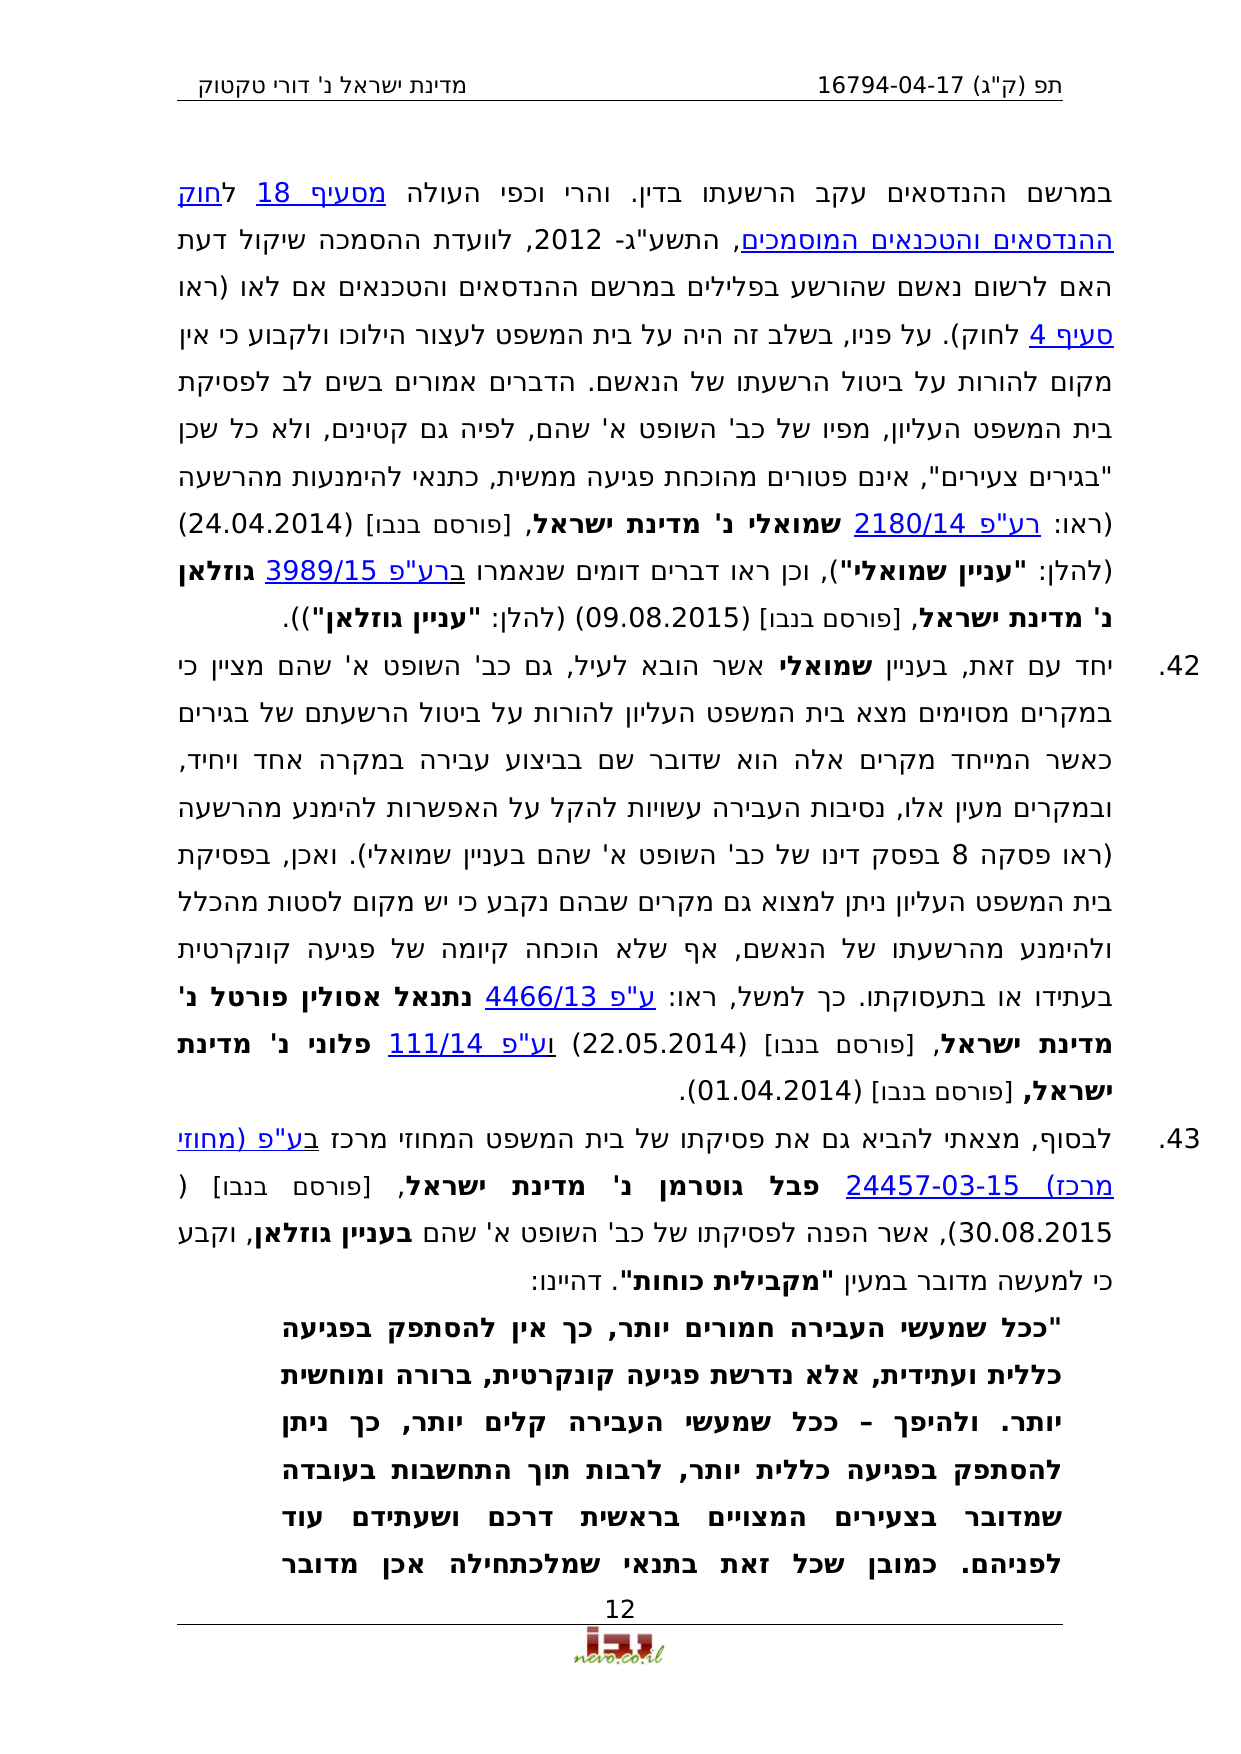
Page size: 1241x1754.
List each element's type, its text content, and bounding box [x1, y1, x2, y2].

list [281, 1312, 1063, 1580]
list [177, 177, 1158, 634]
list לבסוף, מצאתי להביא גם את פסיקתו של בית המשפט המחוזי מרכז בע"פ (מחוזי מרכז) 24457-03-15 פבל גוטרמן נ' מדינת ישראל, [פורסם בנבו] (30.08.2015), אשר הפנה לפסיקתו של כב' השופט א' שהם בעניין גוזלאן, וקבע כי למעשה מדובר במעין "מקבילית כוחות". דהיינו: [177, 1123, 1158, 1296]
list יחד עם זאת, בעניין שמואלי אשר הובא לעיל, גם כב' השופט א' שהם מציין כי במקרים מסוימים מצא בית המשפט העליון להורות על ביטול הרשעתם של בגירים כאשר המייחד מקרים אלה הוא שדובר שם בביצוע עבירה במקרה אחד ויחיד, ובמקרים מעין אלו, נסיבות העבירה עשויות להקל על האפשרות להימנע מהרשעה (ראו פסקה 8 בפסק דינו של כב' השופט א' שהם בעניין שמואלי). ואכן, בפסיקת בית המשפט העליון ניתן למצוא גם מקרים שבהם נקבע כי יש מקום לסטות מהכלל ולהימנע מהרשעתו של הנאשם, אף שלא הוכחה קיומה של פגיעה קונקרטית בעתידו או בתעסוקתו. כך למשל, ראו: ע"פ 4466/13 נתנאל אסולין פורטל נ' מדינת ישראל, [פורסם בנבו] (22.05.2014) וע"פ 111/14 פלוני נ' מדינת ישראל, [פורסם בנבו] (01.04.2014). [177, 650, 1158, 1107]
picture [574, 1626, 666, 1665]
